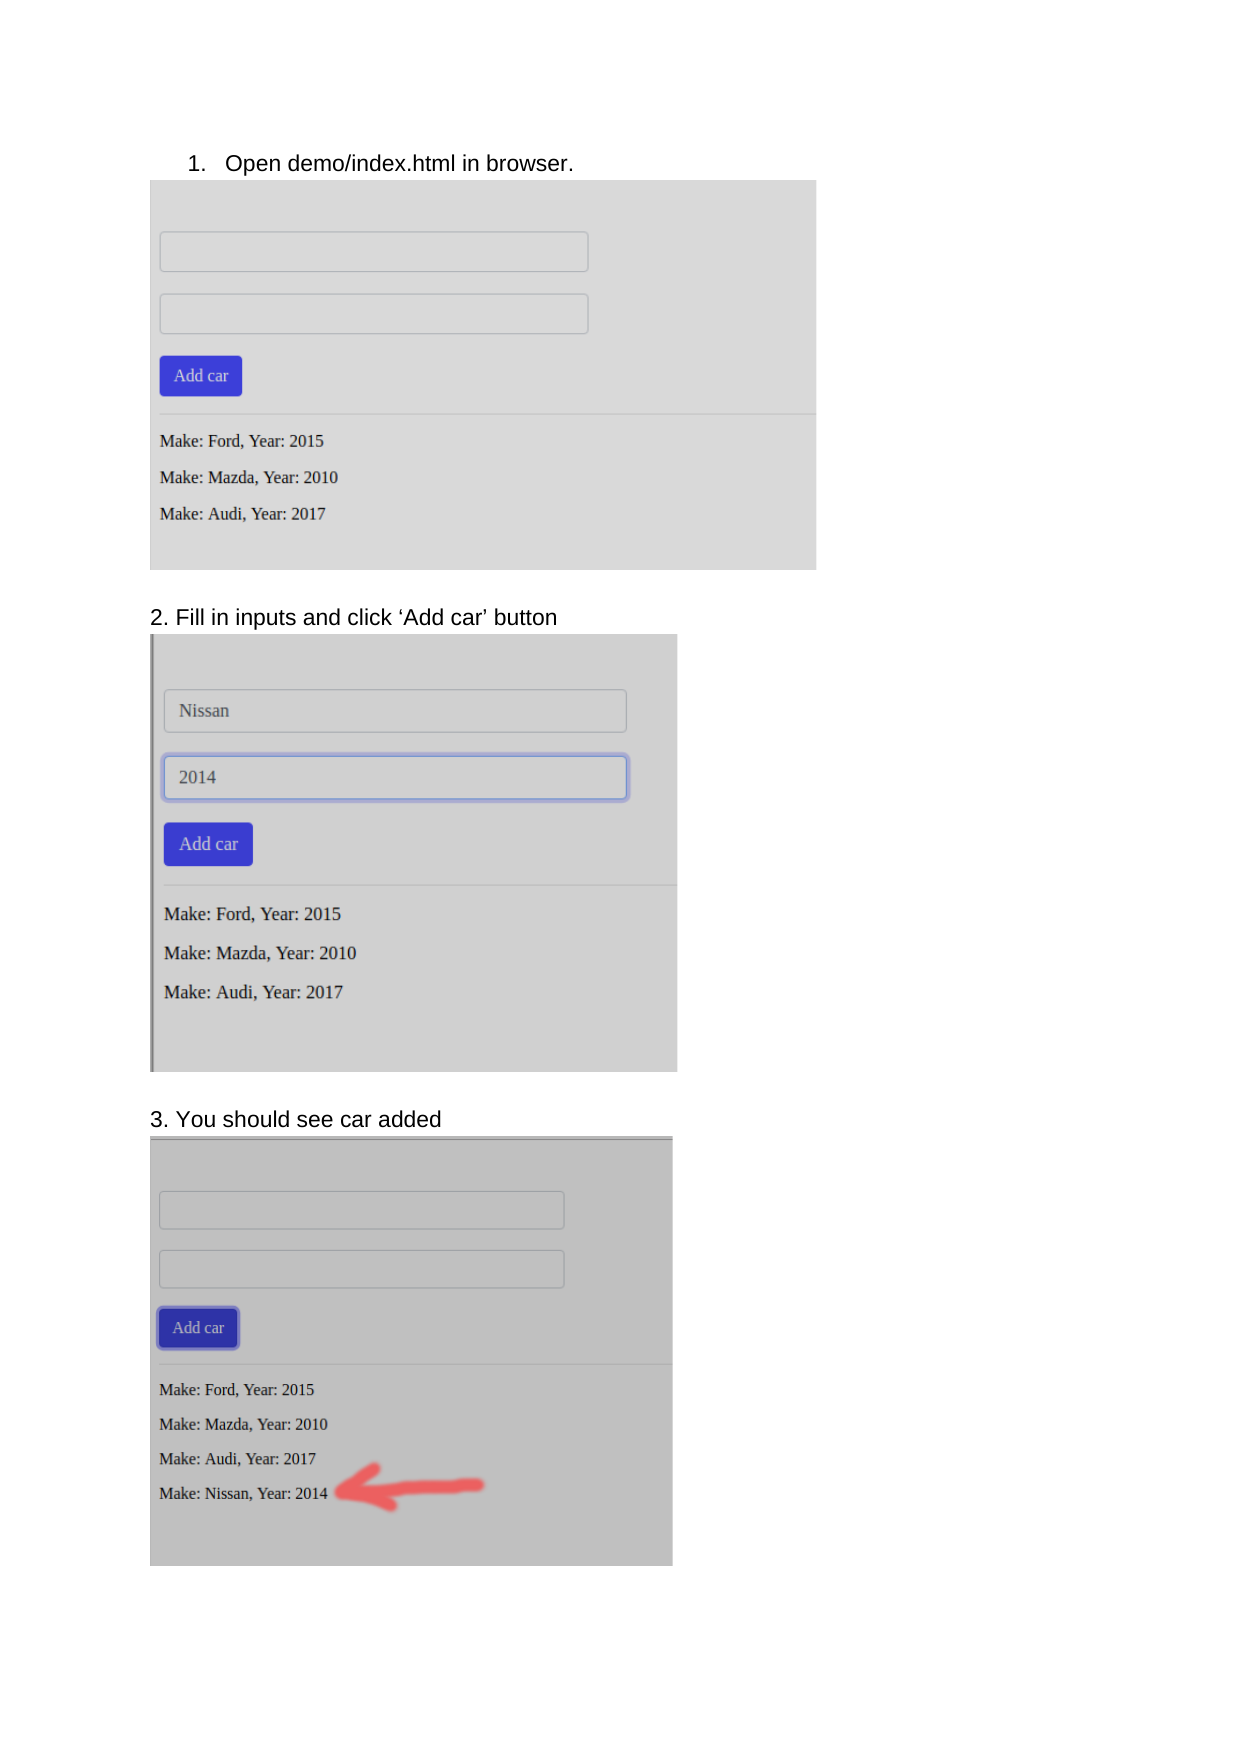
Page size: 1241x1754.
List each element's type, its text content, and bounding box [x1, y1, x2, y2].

list Open demo/index.html in browser. [187, 150, 1090, 176]
text 3. You should see car added [150, 1106, 1090, 1132]
picture [150, 180, 817, 570]
picture [150, 1136, 673, 1566]
picture [150, 634, 678, 1072]
text 2. Fill in inputs and click ‘Add car’ button [150, 604, 1090, 630]
